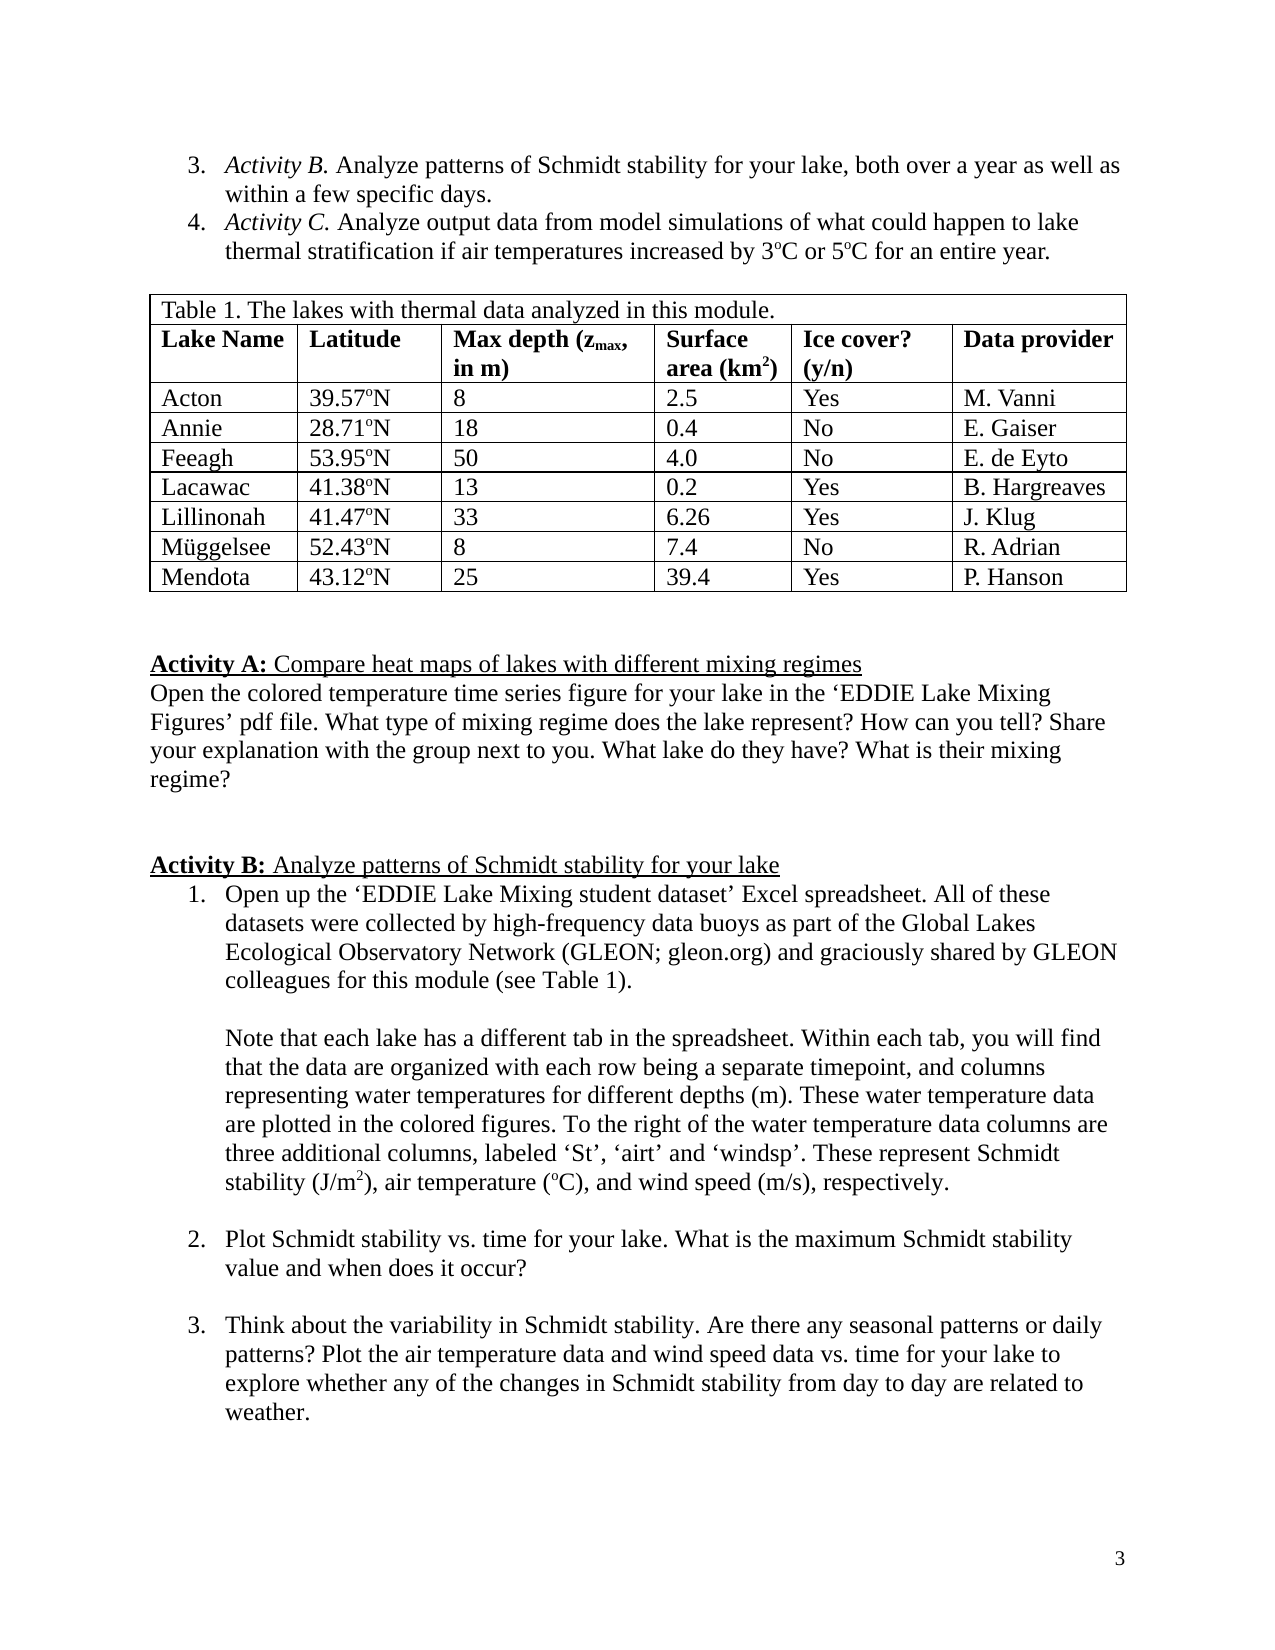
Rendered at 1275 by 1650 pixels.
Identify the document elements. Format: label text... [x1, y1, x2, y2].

table_cell 8 [442, 383, 654, 412]
table_cell 53.95oN [298, 443, 441, 471]
table_cell Surface area (km2) [655, 325, 791, 382]
table_cell Annie [151, 413, 297, 442]
table_cell No [792, 532, 952, 561]
table_cell 13 [442, 473, 654, 501]
table_cell Latitude [298, 325, 441, 382]
table_cell Data provider [953, 325, 1126, 382]
list Activity B. Analyze patterns of Schmidt stability for your lake, both over a year as well as within a few specific days. [187, 150, 1125, 207]
table_cell 50 [442, 443, 654, 471]
table_cell 41.38oN [298, 473, 441, 501]
table_cell E. de Eyto [953, 443, 1126, 471]
table_cell 28.71oN [298, 413, 441, 442]
table_cell Yes [792, 473, 952, 501]
list Plot Schmidt stability vs. time for your lake. What is the maximum Schmidt stability value and when does it occur? [187, 1224, 1125, 1282]
table_cell 25 [442, 562, 654, 591]
table_cell 33 [442, 502, 654, 531]
table_cell 18 [442, 413, 654, 442]
table_cell 8 [442, 532, 654, 561]
table_cell 2.5 [655, 383, 791, 412]
table_header Table 1. The lakes with thermal data analyzed in this module. [151, 295, 1126, 323]
table_cell J. Klug [953, 502, 1126, 531]
table_cell 6.26 [655, 502, 791, 531]
table_cell 43.12oN [298, 562, 441, 591]
table_cell M. Vanni [953, 383, 1126, 412]
table_cell Mendota [151, 562, 297, 591]
table_cell Acton [151, 383, 297, 412]
table_cell Lacawac [151, 473, 297, 501]
list Activity C. Analyze output data from model simulations of what could happen to lake thermal stratification if air temperatures increased by 3oC or 5oC for an entire year. [187, 207, 1125, 265]
table_cell R. Adrian [953, 532, 1126, 561]
table_cell Yes [792, 502, 952, 531]
table_cell Yes [792, 562, 952, 591]
text Open the colored temperature time series figure for your lake in the ‘EDDIE Lake Mixing Figures’ pdf file. What type of mixing regime does the lake represent? How can you tell? Share your explanation with the group next to you. What lake do they have? What is their mixing regime? [150, 678, 1125, 793]
table_cell Max depth (zmax, in m) [442, 325, 654, 382]
text Activity B: Analyze patterns of Schmidt stability for your lake [150, 850, 1125, 879]
table_cell Lillinonah [151, 502, 297, 531]
table_cell E. Gaiser [953, 413, 1126, 442]
table_cell Lake Name [151, 325, 297, 382]
table_cell 4.0 [655, 443, 791, 471]
list Think about the variability in Schmidt stability. Are there any seasonal patterns or daily patterns? Plot the air temperature data and wind speed data vs. time for your lake to explore whether any of the changes in Schmidt stability from day to day are related to weather. [187, 1310, 1125, 1425]
text Activity A: Compare heat maps of lakes with different mixing regimes [150, 649, 1125, 678]
table_cell P. Hanson [953, 562, 1126, 591]
table_cell 41.47oN [298, 502, 441, 531]
table_cell 39.57oN [298, 383, 441, 412]
table_cell 52.43oN [298, 532, 441, 561]
table_cell Ice cover? (y/n) [792, 325, 952, 382]
list Open up the ‘EDDIE Lake Mixing student dataset’ Excel spreadsheet. All of these datasets were collected by high-frequency data buoys as part of the Global Lakes Ecological Observatory Network (GLEON; gleon.org) and graciously shared by GLEON colleagues for this module (see Table 1). [187, 879, 1125, 994]
table_cell No [792, 413, 952, 442]
table_cell Feeagh [151, 443, 297, 471]
table_cell 0.4 [655, 413, 791, 442]
table_cell No [792, 443, 952, 471]
table_cell 0.2 [655, 473, 791, 501]
table_cell 7.4 [655, 532, 791, 561]
table_cell Yes [792, 383, 952, 412]
text Note that each lake has a different tab in the spreadsheet. Within each tab, you will find that the data are organized with each row being a separate timepoint, and columns representing water temperatures for different depths (m). These water temperature data are plotted in the colored figures. To the right of the water temperature data columns are three additional columns, labeled ‘St’, ‘airt’ and ‘windsp’. These represent Schmidt stability (J/m2), air temperature (oC), and wind speed (m/s), respectively. [225, 1023, 1125, 1195]
table_cell 39.4 [655, 562, 791, 591]
table_cell Müggelsee [151, 532, 297, 561]
table_cell B. Hargreaves [953, 473, 1126, 501]
